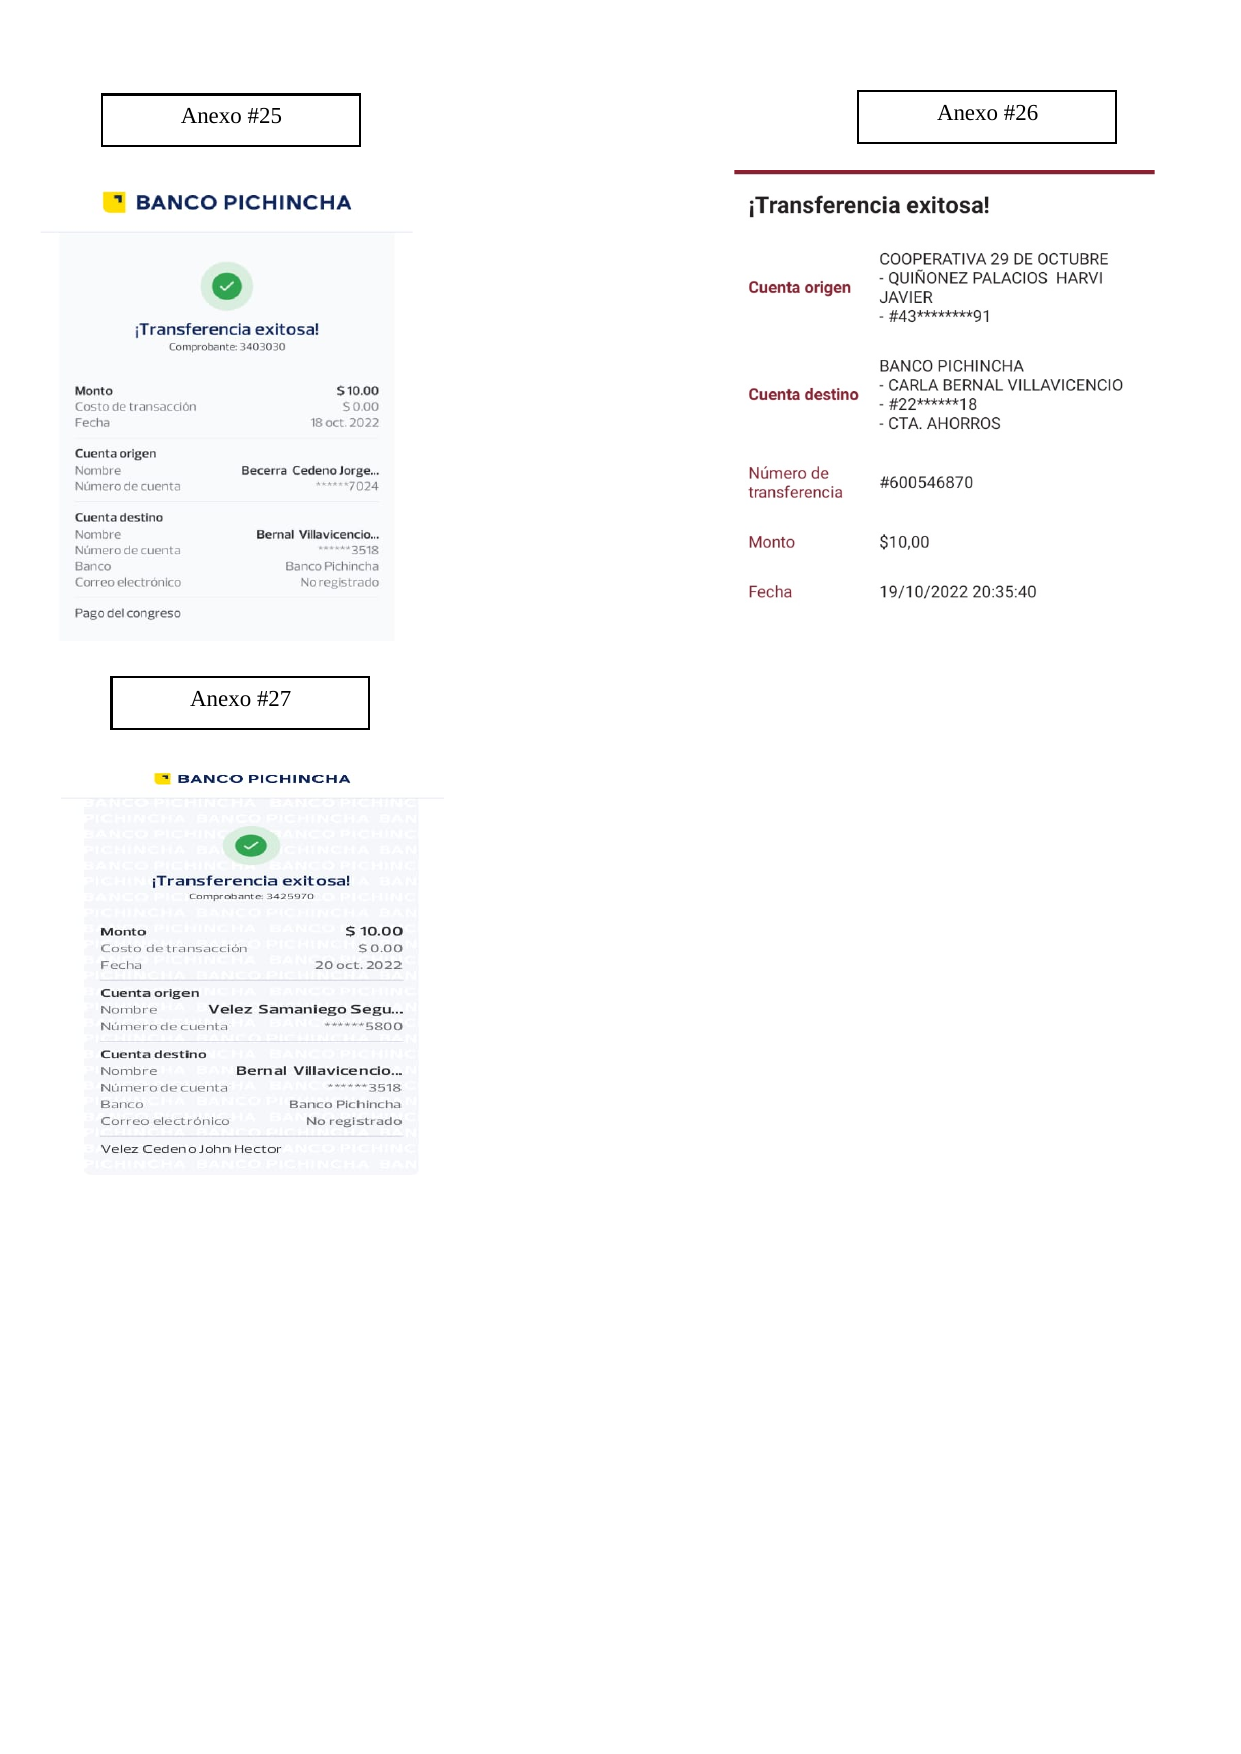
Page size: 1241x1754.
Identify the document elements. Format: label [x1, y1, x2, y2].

picture [40, 181, 413, 641]
picture [734, 170, 1155, 636]
picture [61, 759, 444, 1197]
